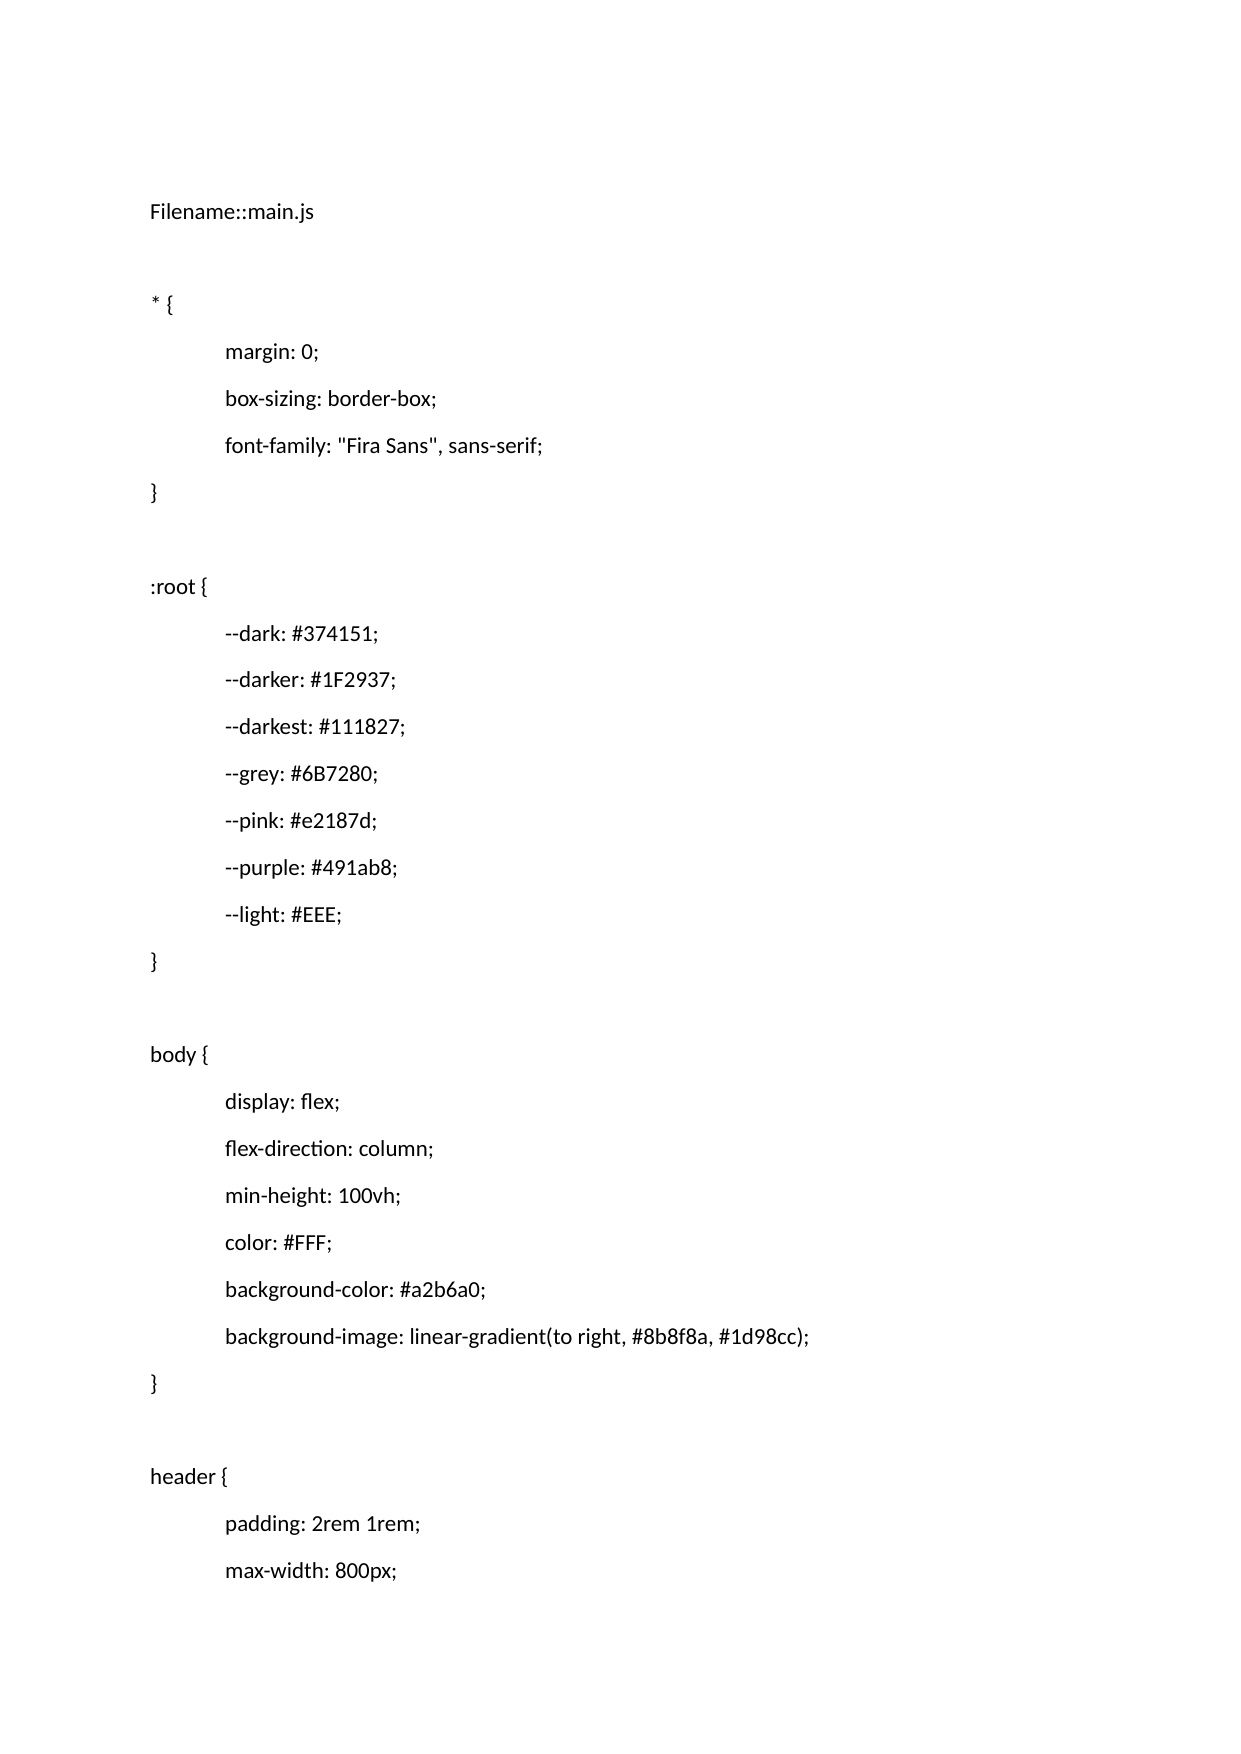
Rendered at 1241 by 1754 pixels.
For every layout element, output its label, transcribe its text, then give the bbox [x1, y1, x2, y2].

text Filename::main.js [150, 197, 1090, 225]
text margin: 0; [150, 337, 1090, 366]
text font-family: "Fira Sans", sans-serif; [150, 431, 1090, 459]
text padding: 2rem 1rem; [150, 1509, 1090, 1537]
text } [150, 478, 1090, 506]
text --darkest: #111827; [150, 712, 1090, 741]
text } [150, 947, 1090, 975]
text --grey: #6B7280; [150, 759, 1090, 787]
text header { [150, 1462, 1090, 1491]
text display: flex; [150, 1087, 1090, 1116]
text } [150, 1369, 1090, 1397]
text background-image: linear-gradient(to right, #8b8f8a, #1d98cc); [150, 1322, 1090, 1350]
text box-sizing: border-box; [150, 384, 1090, 412]
text --light: #EEE; [150, 900, 1090, 928]
text min-height: 100vh; [150, 1181, 1090, 1209]
text max-width: 800px; [150, 1556, 1090, 1584]
text color: #FFF; [150, 1228, 1090, 1256]
text --darker: #1F2937; [150, 666, 1090, 694]
text * { [150, 291, 1090, 319]
text background-color: #a2b6a0; [150, 1275, 1090, 1303]
text flex-direction: column; [150, 1134, 1090, 1162]
text body { [150, 1041, 1090, 1069]
text --pink: #e2187d; [150, 806, 1090, 834]
text :root { [150, 572, 1090, 600]
text --purple: #491ab8; [150, 853, 1090, 881]
text --dark: #374151; [150, 619, 1090, 647]
